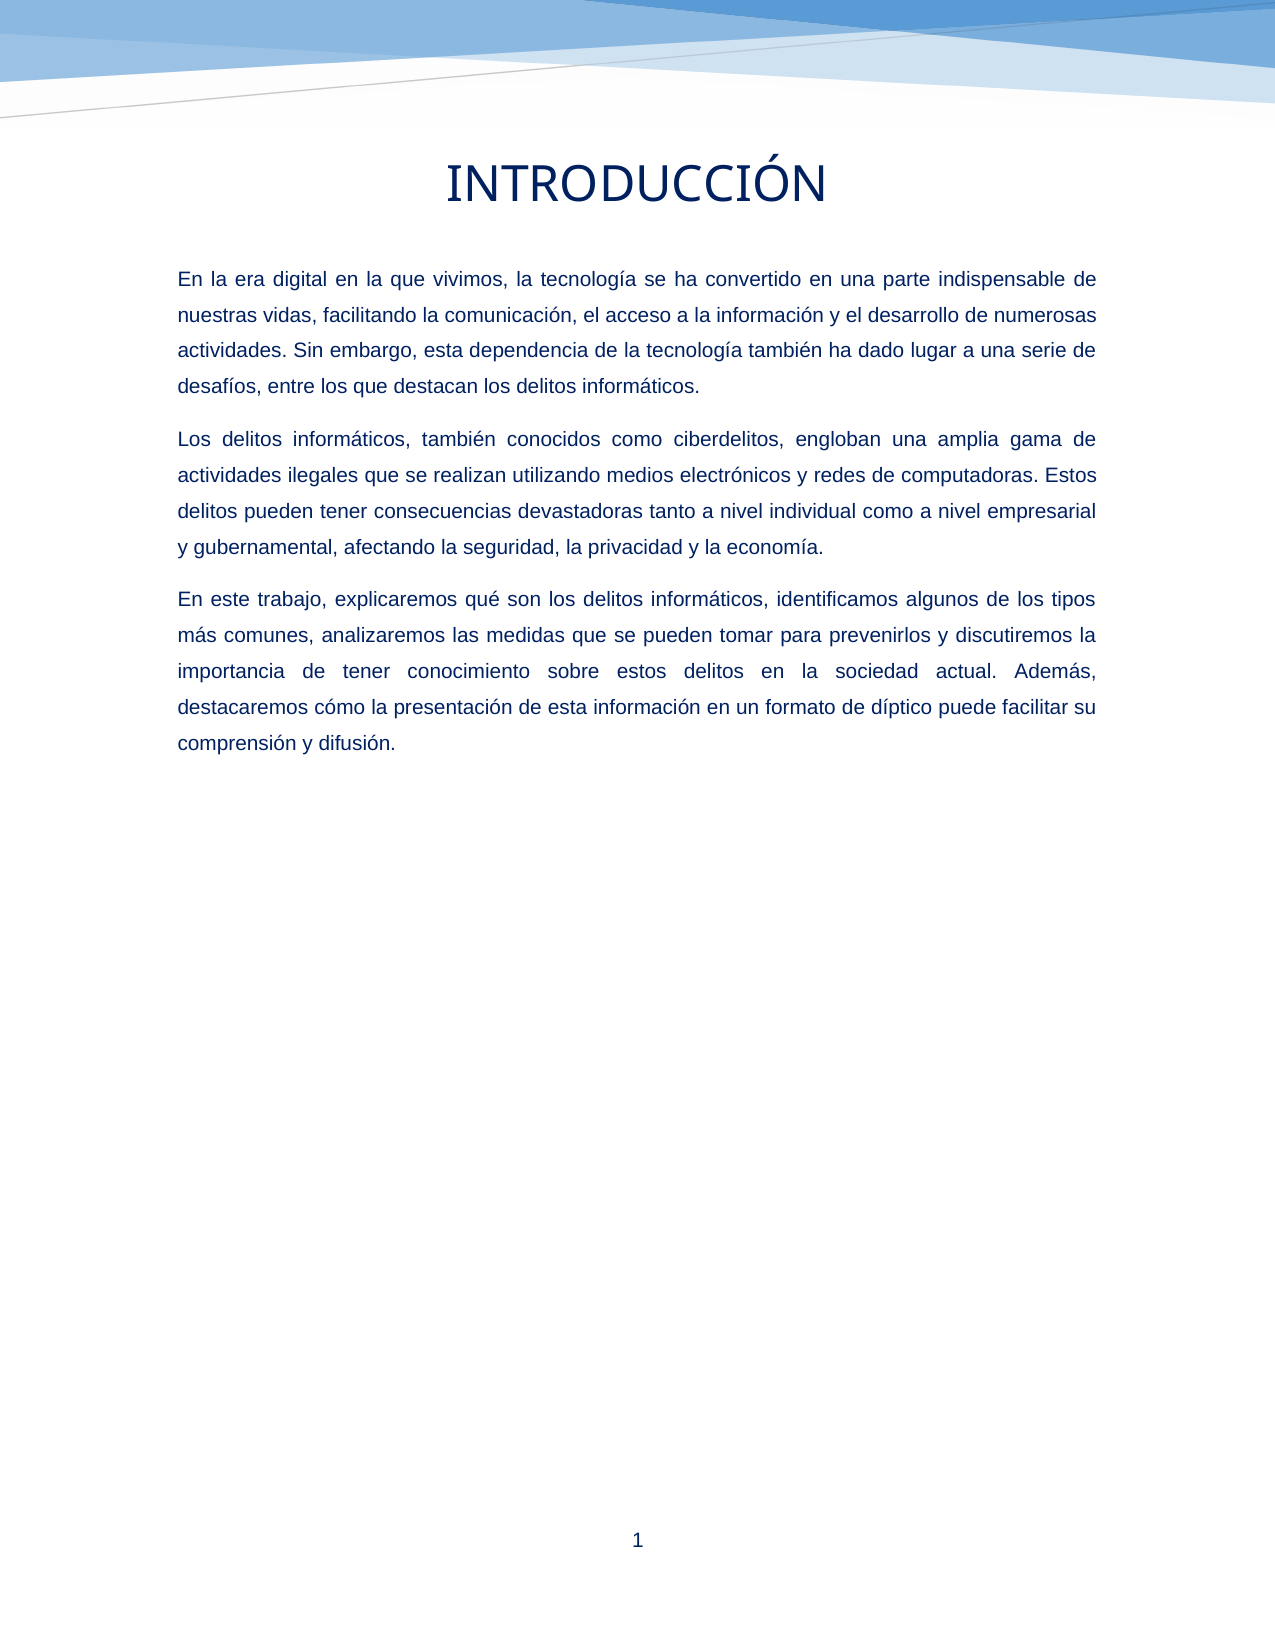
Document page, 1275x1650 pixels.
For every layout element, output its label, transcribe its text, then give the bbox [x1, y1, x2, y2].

text En este trabajo, explicaremos qué son los delitos informáticos, identificamos algunos de los tipos más comunes, analizaremos las medidas que se pueden tomar para prevenirlos y discutiremos la importancia de tener conocimiento sobre estos delitos en la sociedad actual. Además, destacaremos cómo la presentación de esta información en un formato de díptico puede facilitar su comprensión y difusión. [177, 587, 1098, 755]
picture [0, 0, 1275, 129]
text Los delitos informáticos, también conocidos como ciberdelitos, engloban una amplia gama de actividades ilegales que se realizan utilizando medios electrónicos y redes de computadoras. Estos delitos pueden tener consecuencias devastadoras tanto a nivel individual como a nivel empresarial y gubernamental, afectando la seguridad, la privacidad y la economía. [177, 427, 1098, 559]
text INTRODUCCIÓN [177, 148, 1098, 216]
text En la era digital en la que vivimos, la tecnología se ha convertido en una parte indispensable de nuestras vidas, facilitando la comunicación, el acceso a la información y el desarrollo de numerosas actividades. Sin embargo, esta dependencia de la tecnología también ha dado lugar a una serie de desafíos, entre los que destacan los delitos informáticos. [177, 266, 1098, 398]
